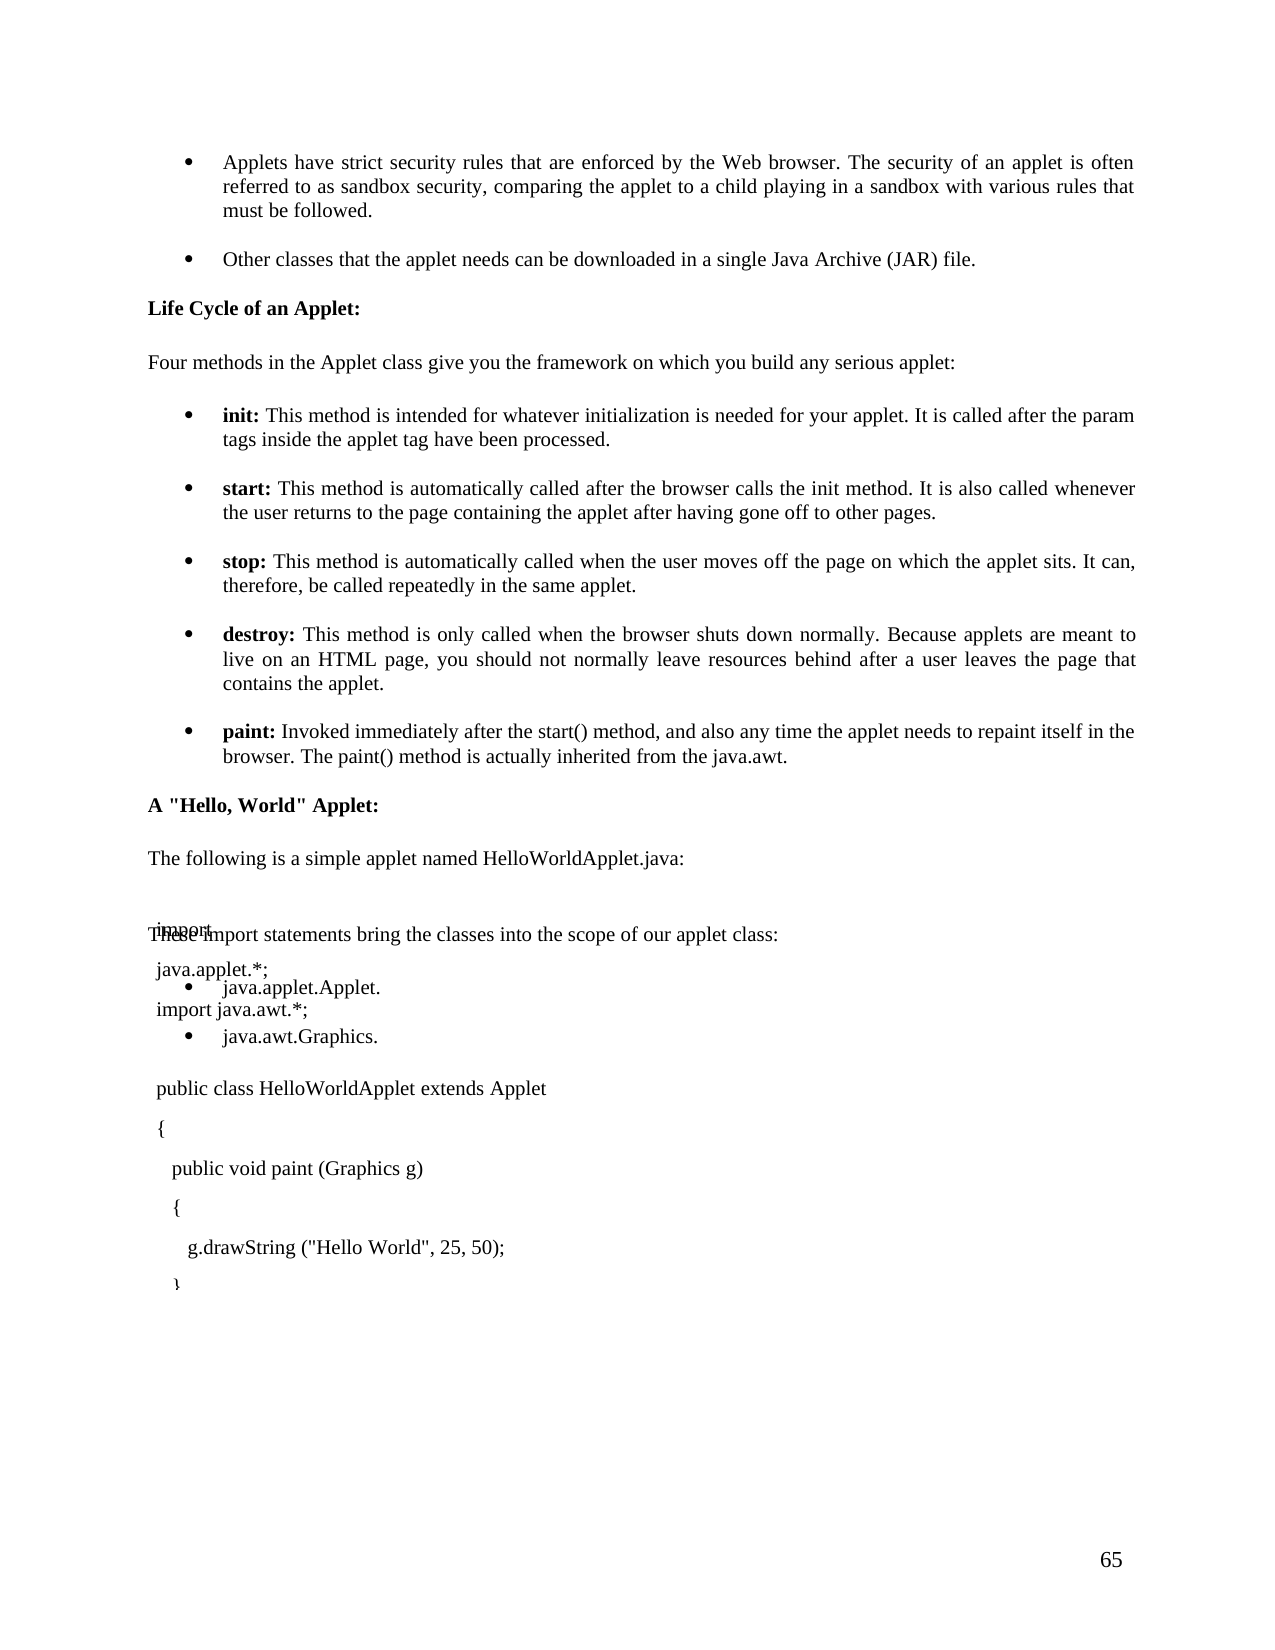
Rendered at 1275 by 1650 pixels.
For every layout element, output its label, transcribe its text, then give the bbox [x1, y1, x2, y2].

list Applets have strict security rules that are enforced by the Web browser. The security of an applet is often referred to as sandbox security, comparing the applet to a child playing in a sandbox with various rules that must be followed. [185, 150, 1137, 222]
list java.awt.Graphics. [185, 1024, 1254, 1048]
text The following is a simple applet named HelloWorldApplet.java: [148, 846, 1254, 870]
list java.applet.Applet. [185, 975, 1254, 999]
list Other classes that the applet needs can be downloaded in a single Java Archive (JAR) file. [185, 247, 1254, 271]
list stop: This method is automatically called when the user moves off the page on which the applet sits. It can, therefore, be called repeatedly in the same applet. [185, 549, 1137, 597]
list init: This method is intended for whatever initialization is needed for your applet. It is called after the param tags inside the applet tag have been processed. [185, 403, 1136, 451]
text These import statements bring the classes into the scope of our applet class: [148, 922, 1254, 946]
subtitle A "Hello, World" Applet: [148, 793, 1254, 817]
text Four methods in the Applet class give you the framework on which you build any serious applet: [148, 350, 1254, 374]
list start: This method is automatically called after the browser calls the init method. It is also called whenever the user returns to the page containing the applet after having gone off to other pages. [185, 476, 1137, 524]
list destroy: This method is only called when the browser shuts down normally. Because applets are meant to live on an HTML page, you should not normally leave resources behind after a user leaves the page that contains the applet. [185, 622, 1137, 694]
subtitle Life Cycle of an Applet: [148, 296, 1254, 320]
list paint: Invoked immediately after the start() method, and also any time the applet needs to repaint itself in the browser. The paint() method is actually inherited from the java.awt. [185, 719, 1136, 768]
